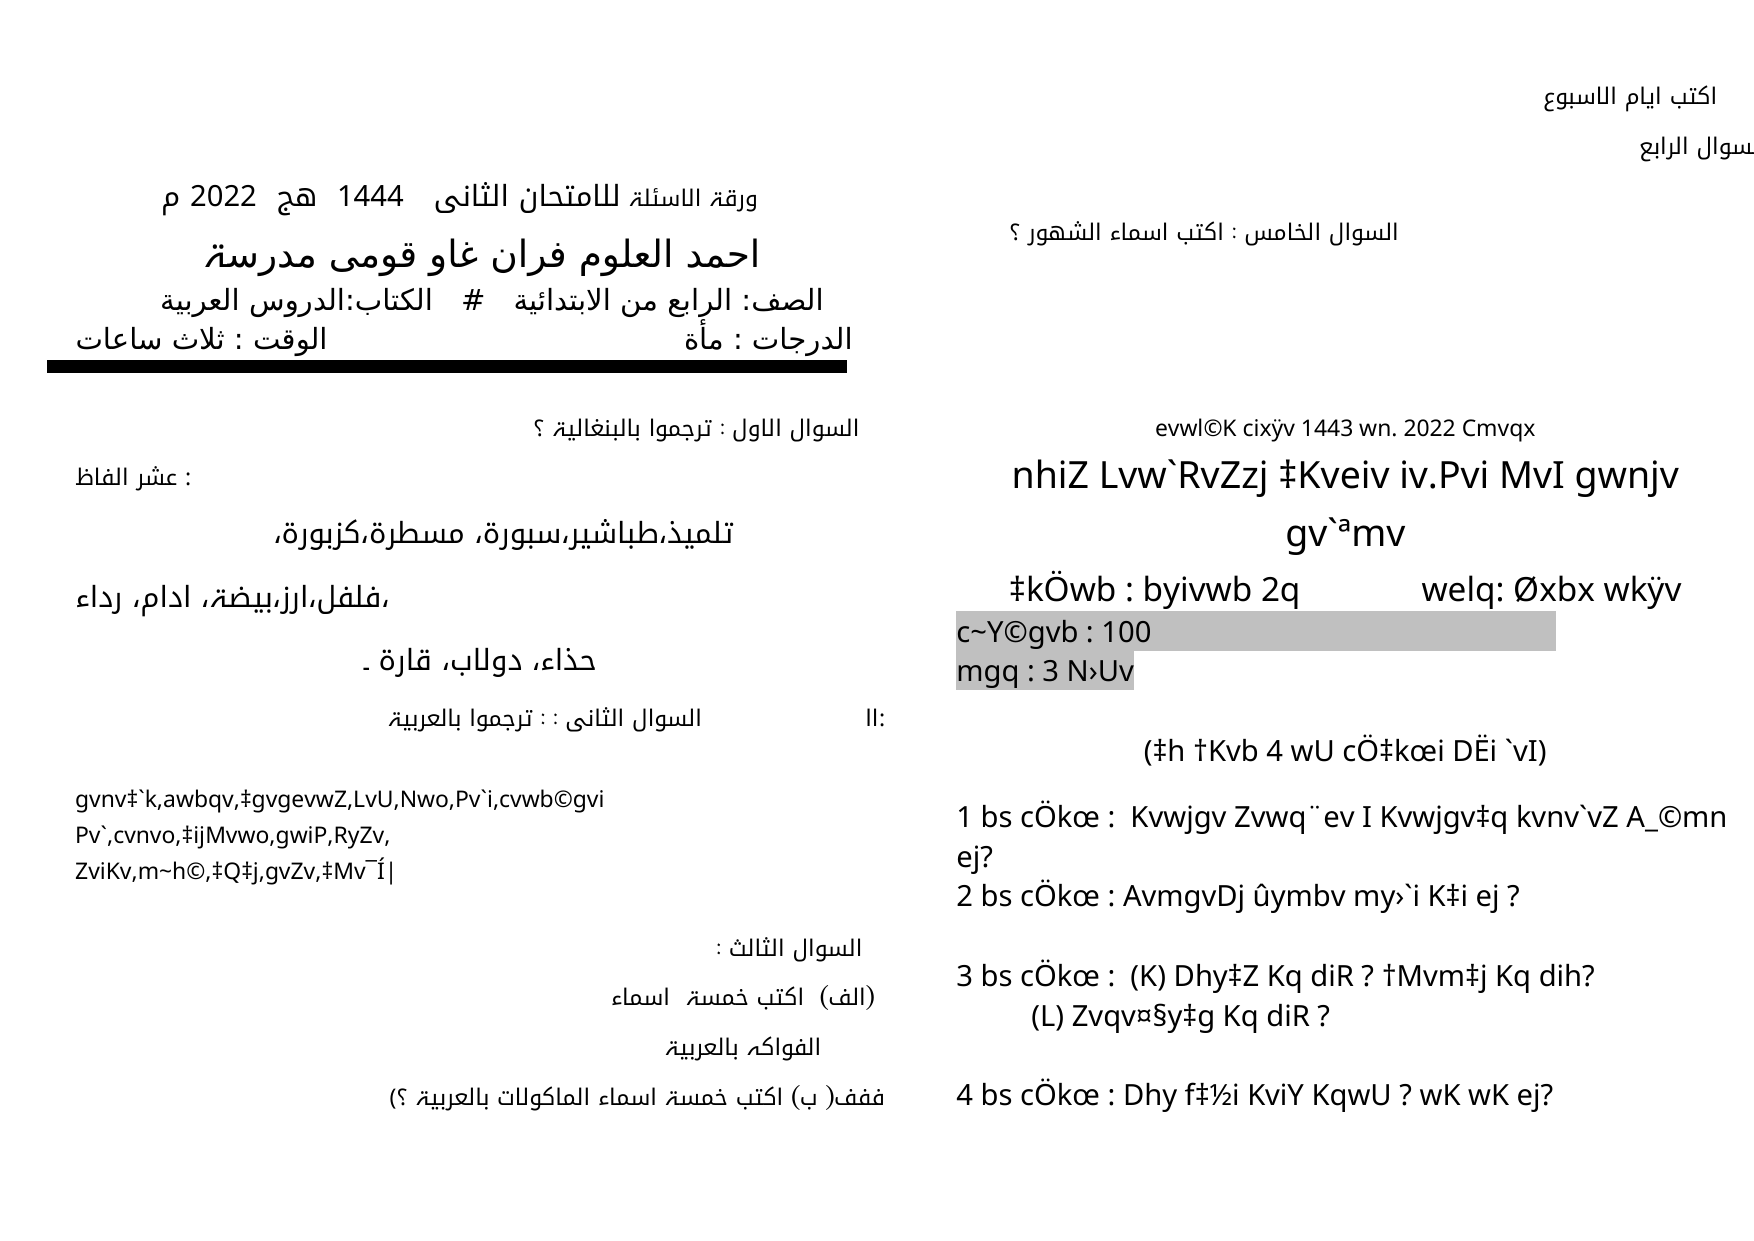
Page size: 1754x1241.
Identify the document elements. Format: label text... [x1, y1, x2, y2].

text nhiZ Lvw`RvZzj ‡Kveiv iv.Pvi MvI gwnjv gv`ªmv [956, 448, 1734, 558]
text c~Y©gvb : 100 mgq : 3 N›Uv [1134, 611, 1734, 690]
text احمد العلوم فران غاو قومی مدرسۃ [75, 233, 853, 277]
text 2 bs cÖkœ : AvmgvDj ûymbv my›`i K‡i ej ? [956, 876, 1734, 915]
text حذاء، دولاب، قارۃ ۔ [75, 633, 885, 689]
text تلمیذ،طباشیر،سبورۃ، مسطرۃ،کزبورۃ، فلفل،ارز،بیضۃ، ادام، رداء، [75, 506, 885, 625]
text (‡h †Kvb 4 wU cÖ‡kœi DËi `vI) [956, 730, 1734, 769]
text evwl©K cixÿv 1443 wn. 2022 Cmvqx [956, 412, 1734, 443]
text السوال الخامس : اکتب اسماء الشھور ؟ [956, 211, 1734, 254]
text gvnv‡`k,awbqv,‡gvgevwZ,LvU,Nwo,Pv`i,cvwb©gvi Pv`,cvnvo,‡ijMvwo,gwiP,RyZv, [75, 783, 885, 850]
text ZviKv,m~h©,‡Q‡j,gvZv,‡Mv¯Í| [75, 855, 885, 886]
text اکتب ایام الاسبوع : السوال الرابع [956, 75, 1754, 168]
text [75, 283, 853, 317]
text 1 bs cÖkœ : Kvwjgv Zvwq¨ev I Kvwjgv‡q kvnv`vZ A_©mn ej? [956, 796, 1734, 876]
text 4 bs cÖkœ : Dhy f‡½i KviY KqwU ? wK wK ej? [956, 1074, 1734, 1114]
text السوال الاول : ترجموا بالبنغالیۃ ؟ عشر الفاظ : [75, 407, 885, 500]
text 3 bs cÖkœ : (K) Dhy‡Z Kq diR ? †Mvm‡j Kq dih? [956, 955, 1734, 995]
text (L) Zvqv¤§y‡g Kq diR ? [956, 995, 1734, 1034]
text السوال الثالث :(الف) اکتب خمسۃ اسماء الفواکہ بالعربیۃ [600, 927, 885, 1070]
text الدرجات : مأة الوقت : ثلاث ساعات [75, 322, 853, 356]
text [66, 169, 853, 225]
text (ففف( ب) اکتب خمسۃ اسماء الماکولات بالعربیۃ ؟ [75, 1076, 885, 1120]
text اا السوال الثانی : : ترجموا بالعربیۃ: [75, 697, 885, 740]
text ‡kÖwb : byivwb 2q welq: Øxbx wkÿv [956, 565, 1734, 611]
